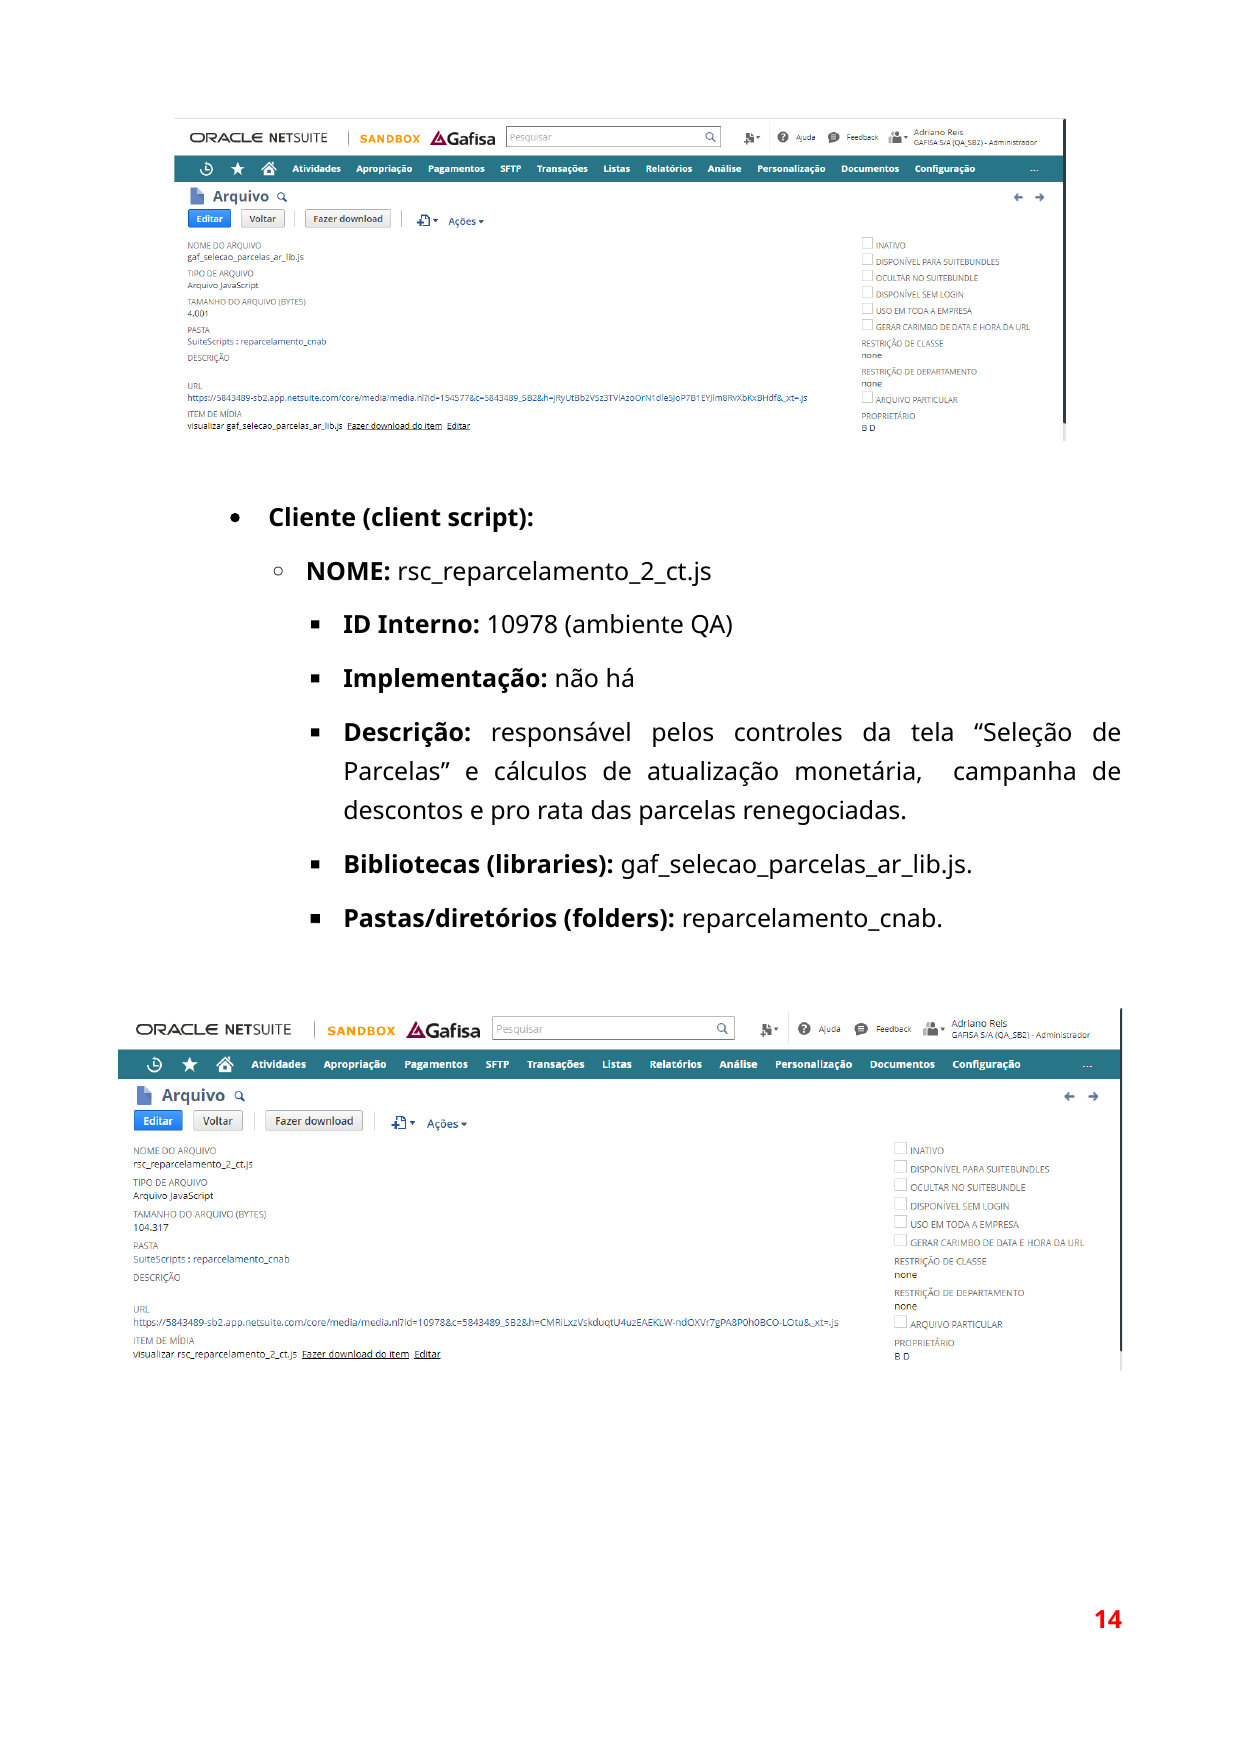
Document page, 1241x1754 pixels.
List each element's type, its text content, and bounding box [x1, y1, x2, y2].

list Cliente (client script): [231, 500, 1122, 534]
list Bibliotecas (libraries): gaf_selecao_parcelas_ar_lib.js. [306, 847, 1122, 881]
list NOME: rsc_reparcelamento_2_ct.js [268, 553, 1122, 587]
list Implementação: não há [306, 661, 1122, 695]
picture [118, 1008, 1123, 1371]
list Pastas/diretórios (folders): reparcelamento_cnab. [306, 901, 1122, 934]
list Descrição: responsável pelos controles da tela “Seleção de Parcelas” e cálculos de atualização monetária, campanha de descontos e pro rata das parcelas renegociadas. [306, 715, 1122, 827]
picture [174, 118, 1066, 441]
list ID Interno: 10978 (ambiente QA) [306, 607, 1122, 641]
